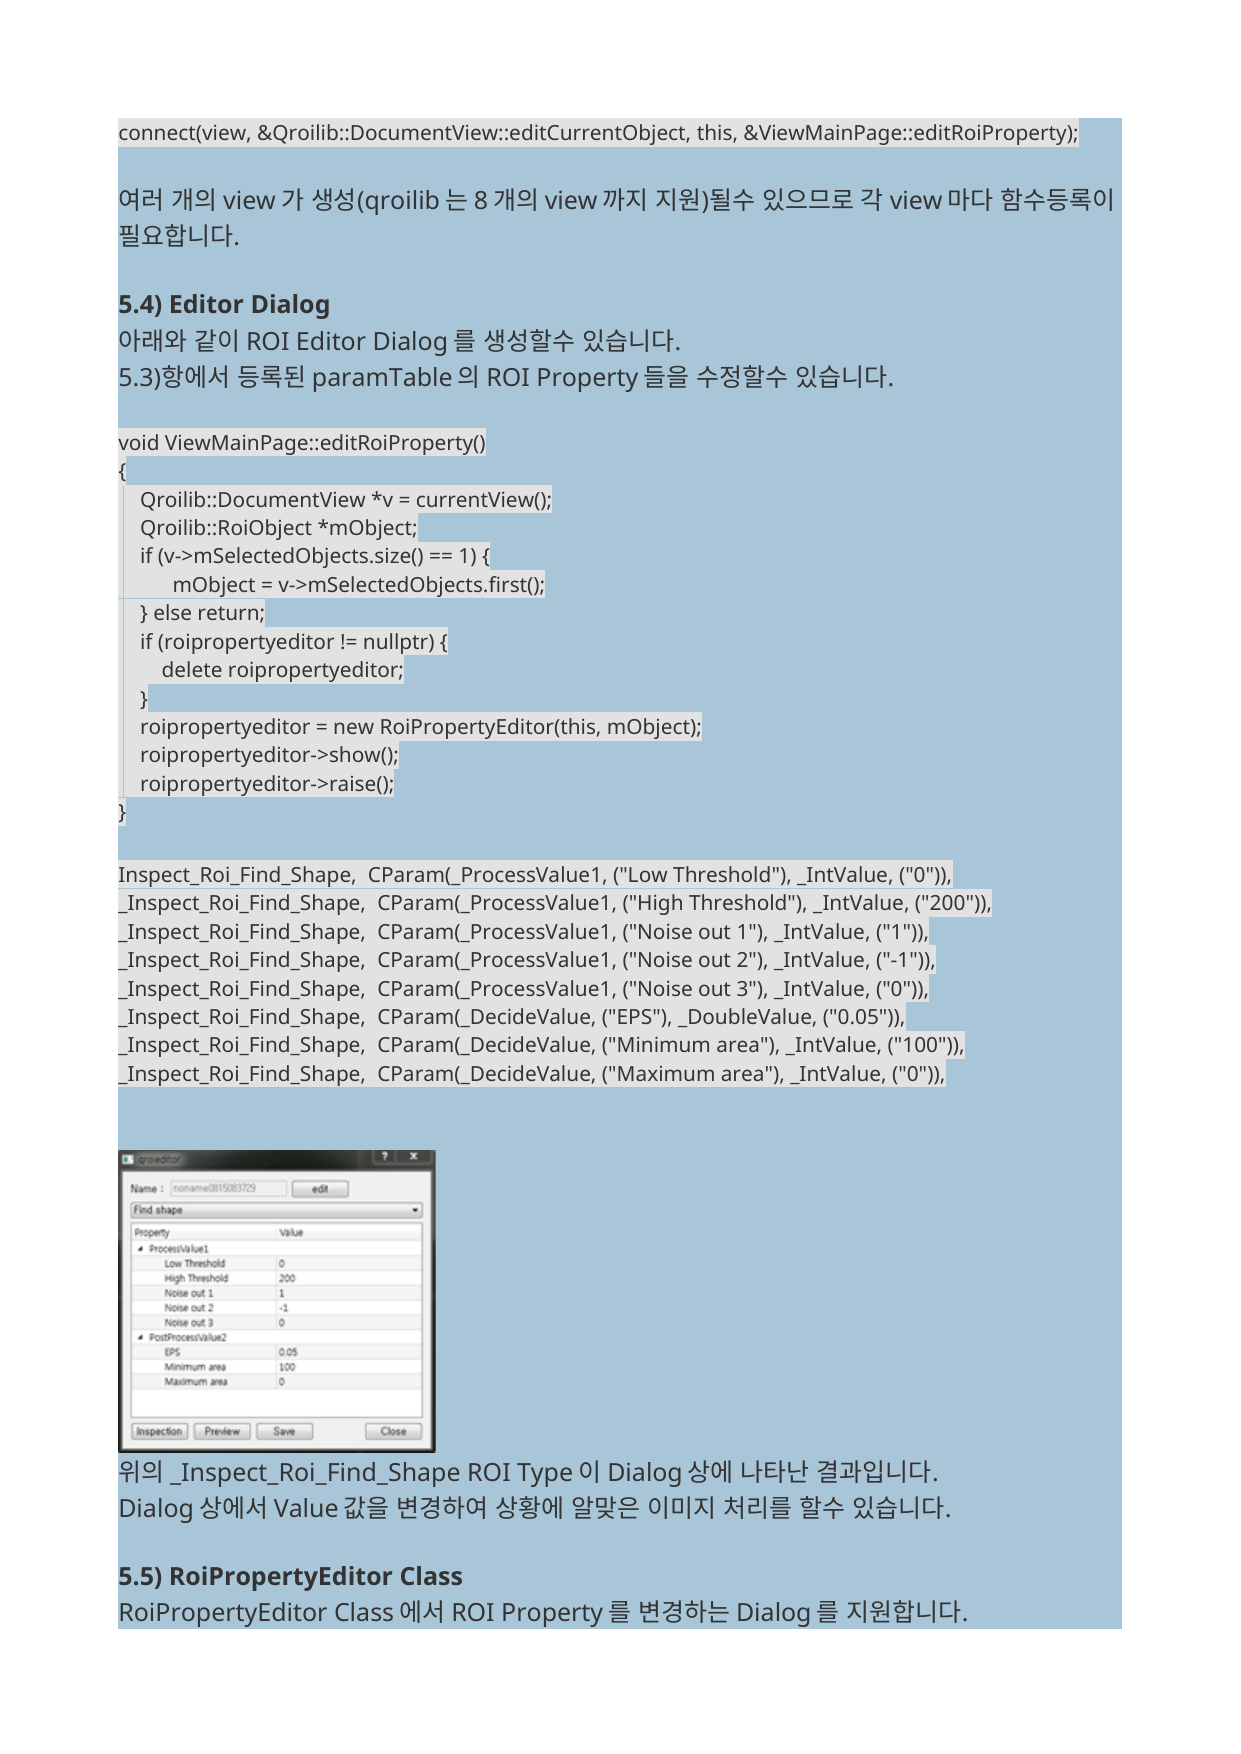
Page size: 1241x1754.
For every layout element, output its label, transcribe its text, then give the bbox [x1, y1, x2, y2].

picture [118, 1150, 436, 1453]
